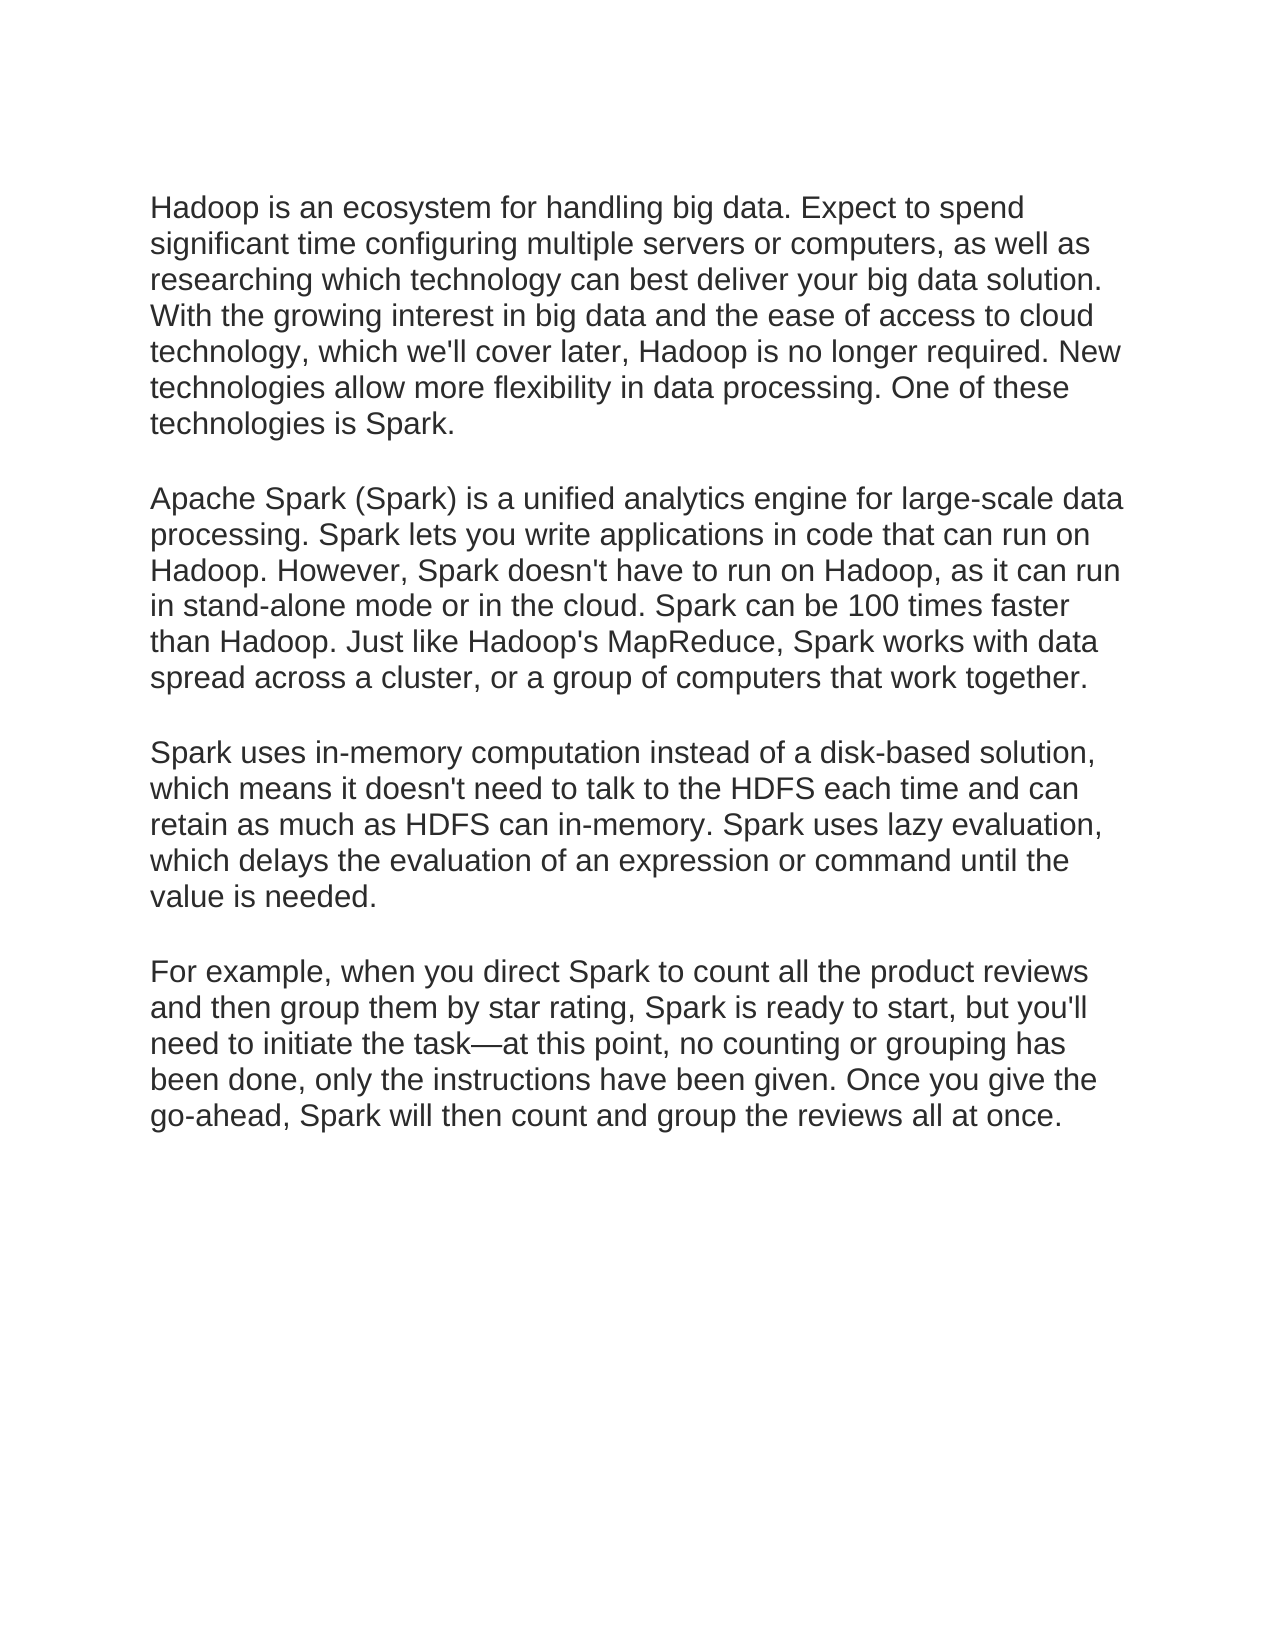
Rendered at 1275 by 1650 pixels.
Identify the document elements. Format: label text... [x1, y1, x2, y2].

text Hadoop is an ecosystem for handling big data. Expect to spend significant time configuring multiple servers or computers, as well as researching which technology can best deliver your big data solution. With the growing interest in big data and the ease of access to cloud technology, which we'll cover later, Hadoop is no longer required. New technologies allow more flexibility in data processing. One of these technologies is Spark. [150, 189, 1125, 441]
text Spark uses in-memory computation instead of a disk-based solution, which means it doesn't need to talk to the HDFS each time and can retain as much as HDFS can in-memory. Spark uses lazy evaluation, which delays the evaluation of an expression or command until the value is needed. [150, 734, 1125, 914]
text For example, when you direct Spark to count all the product reviews and then group them by star rating, Spark is ready to start, but you'll need to initiate the task—at this point, no counting or grouping has been done, only the instructions have been given. Once you give the go-ahead, Spark will then count and group the reviews all at once. [150, 953, 1125, 1133]
text Apache Spark (Spark) is a unified analytics engine for large-scale data processing. Spark lets you write applications in code that can run on Hadoop. However, Spark doesn't have to run on Hadoop, as it can run in stand-alone mode or in the cloud. Spark can be 100 times faster than Hadoop. Just like Hadoop's MapReduce, Spark works with data spread across a cluster, or a group of computers that work together. [150, 480, 1125, 695]
